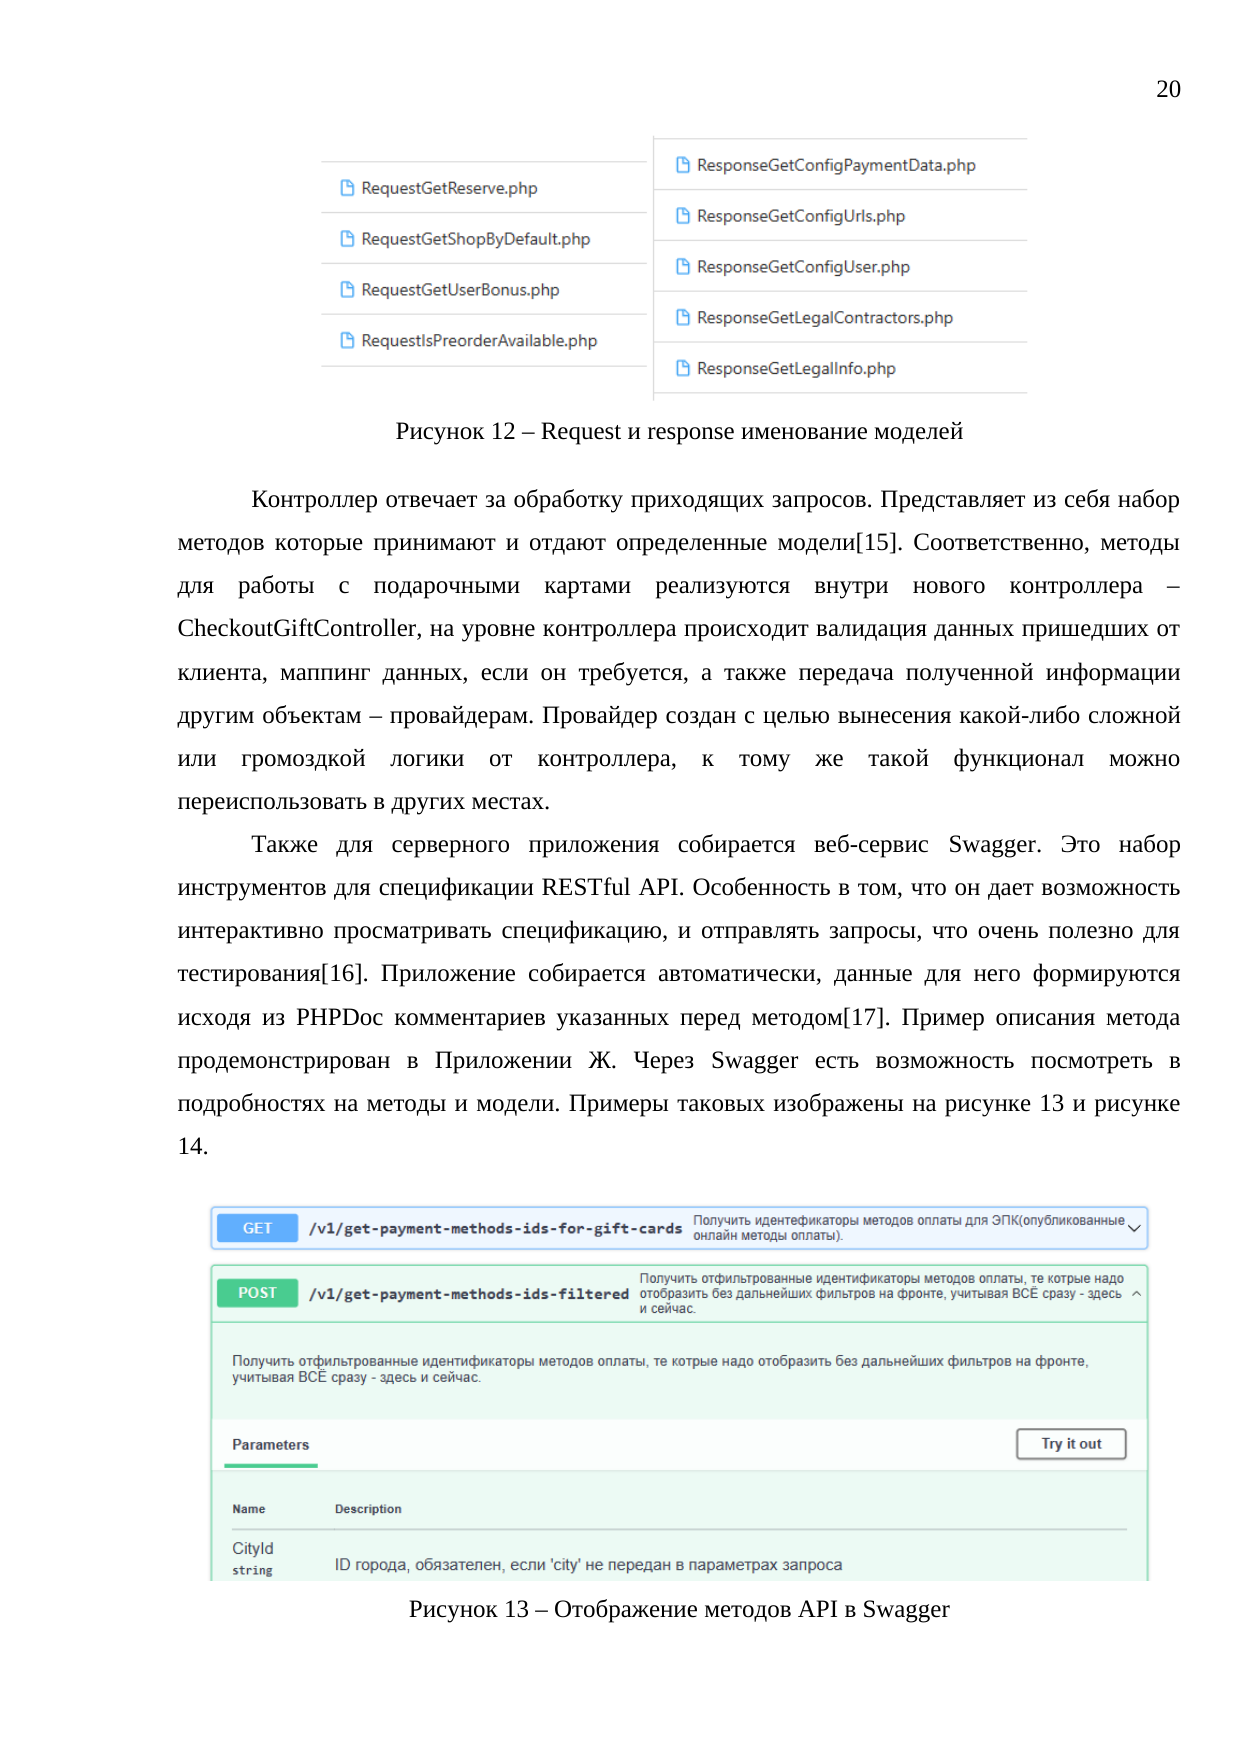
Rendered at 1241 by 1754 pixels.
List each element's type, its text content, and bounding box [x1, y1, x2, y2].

text Контроллер отвечает за обработку приходящих запросов. Представляет из себя набор методов которые принимают и отдают определенные модели[15]. Соответственно, методы для работы с подарочными картами реализуются внутри нового контроллера – CheckoutGiftController, на уровне контроллера происходит валидация данных пришедших от клиента, маппинг данных, если он требуется, а также передача полученной информации другим объектам – провайдерам. Провайдер создан с целью вынесения какой-либо сложной или громоздкой логики от контроллера, к тому же такой функционал можно переиспользовать в других местах. [177, 484, 1181, 815]
picture [203, 1199, 1155, 1581]
text Также для серверного приложения собирается веб-сервис Swagger. Это набор инструментов для спецификации RESTful API. Особенность в том, что он дает возможность интерактивно просматривать спецификацию, и отправлять запросы, что очень полезно для тестирования[16]. Приложение собирается автоматически, данные для него формируются исходя из PHPDoc комментариев указанных перед методом[17]. Пример описания метода продемонстрирован в Приложении Ж. Через Swagger есть возможность посмотреть в подробностях на методы и модели. Примеры таковых изображены на рисунке 13 и рисунке 14. [177, 829, 1181, 1160]
picture [321, 131, 1037, 402]
